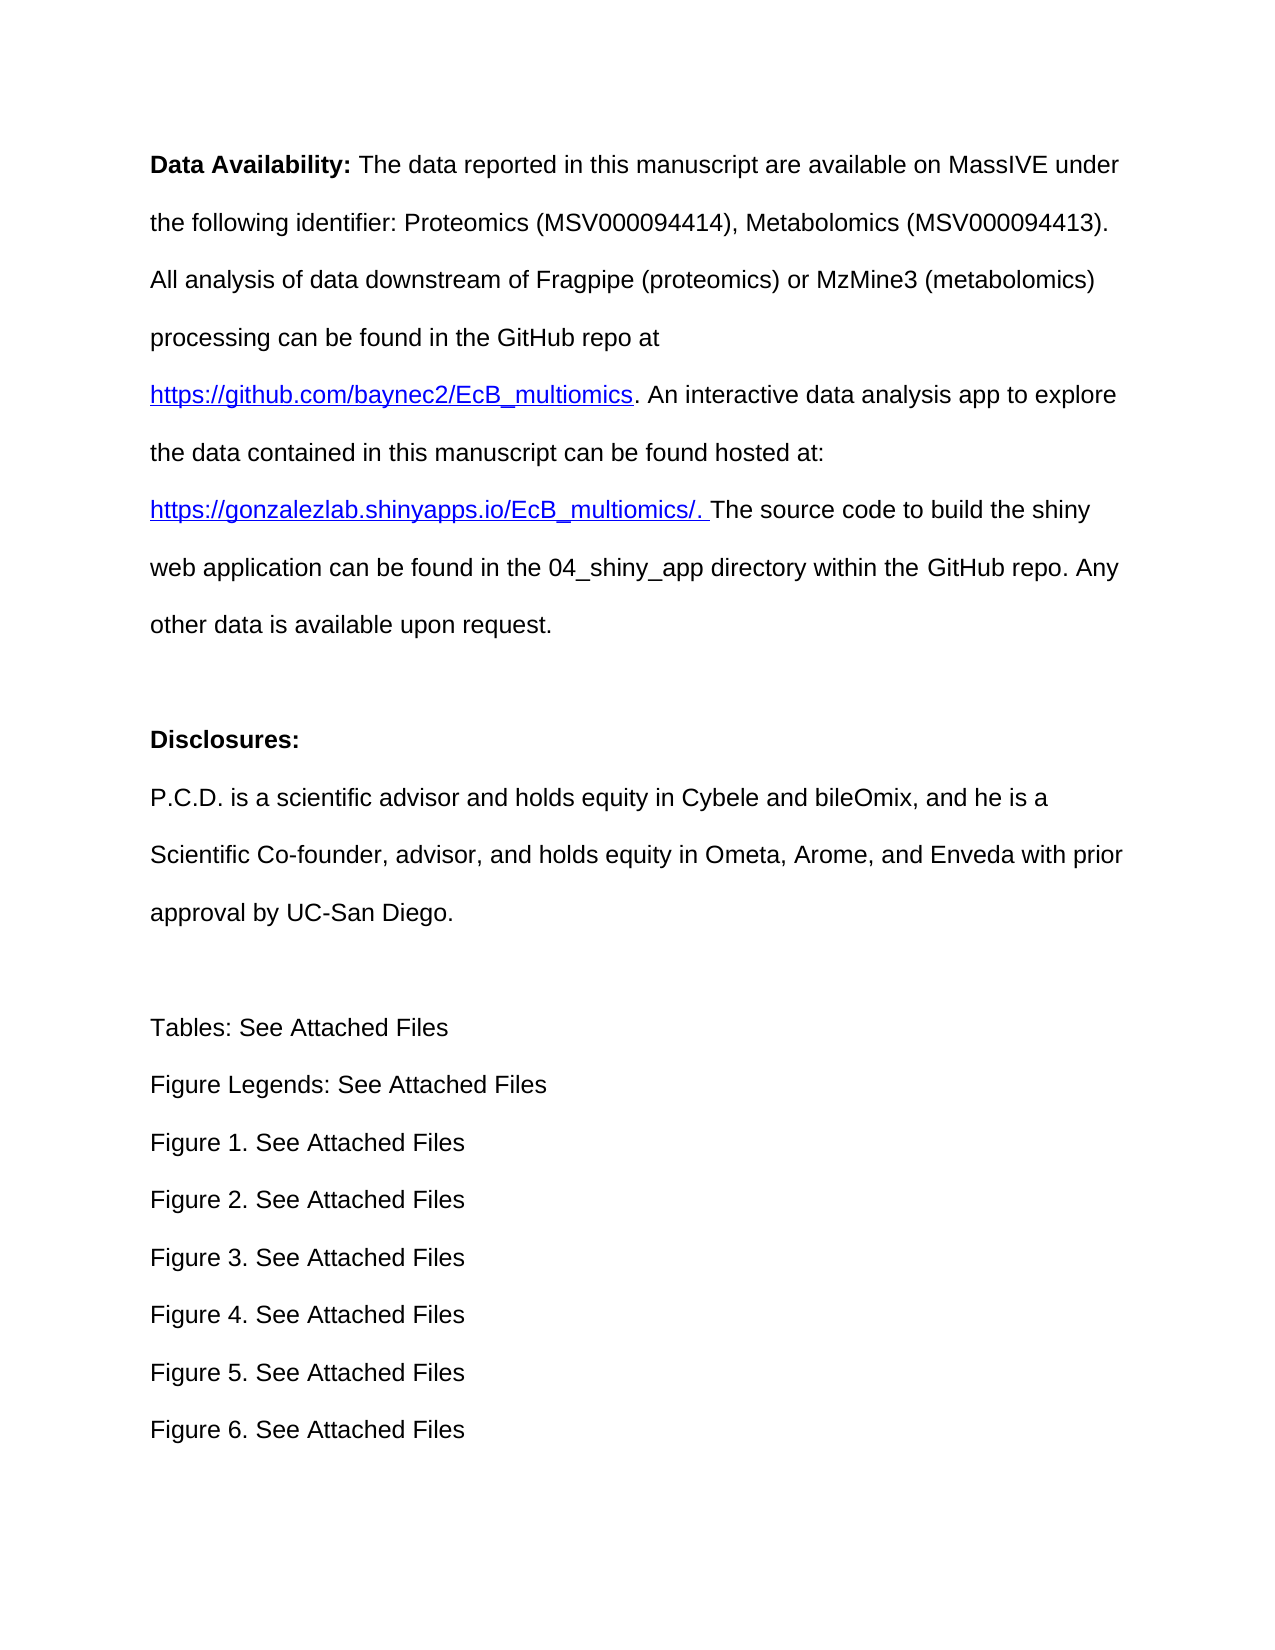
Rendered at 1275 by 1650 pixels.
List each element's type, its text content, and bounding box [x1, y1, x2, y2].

text Data Availability: The data reported in this manuscript are available on MassIVE under the following identifier: Proteomics (MSV000094414), Metabolomics (MSV000094413). All analysis of data downstream of Fragpipe (proteomics) or MzMine3 (metabolomics) processing can be found in the GitHub repo at https://github.com/baynec2/EcB_multiomics. An interactive data analysis app to explore the data contained in this manuscript can be found hosted at: https://gonzalezlab.shinyapps.io/EcB_multiomics/. The source code to build the shiny web application can be found in the 04_shiny_app directory within the GitHub repo. Any other data is available upon request. [150, 150, 1125, 639]
text Disclosures: [150, 725, 1125, 754]
text Figure 5. See Attached Files [150, 1358, 1125, 1386]
text Figure 6. See Attached Files [150, 1415, 1125, 1444]
text Figure 4. See Attached Files [150, 1300, 1125, 1329]
text Tables: See Attached Files [150, 1013, 1125, 1041]
text Figure 2. See Attached Files [150, 1185, 1125, 1214]
text Figure Legends: See Attached Files [150, 1070, 1125, 1099]
text Figure 3. See Attached Files [150, 1243, 1125, 1271]
text Figure 1. See Attached Files [150, 1128, 1125, 1156]
text P.C.D. is a scientific advisor and holds equity in Cybele and bileOmix, and he is a Scientific Co-founder, advisor, and holds equity in Ometa, Arome, and Enveda with prior approval by UC-San Diego. [150, 783, 1125, 926]
